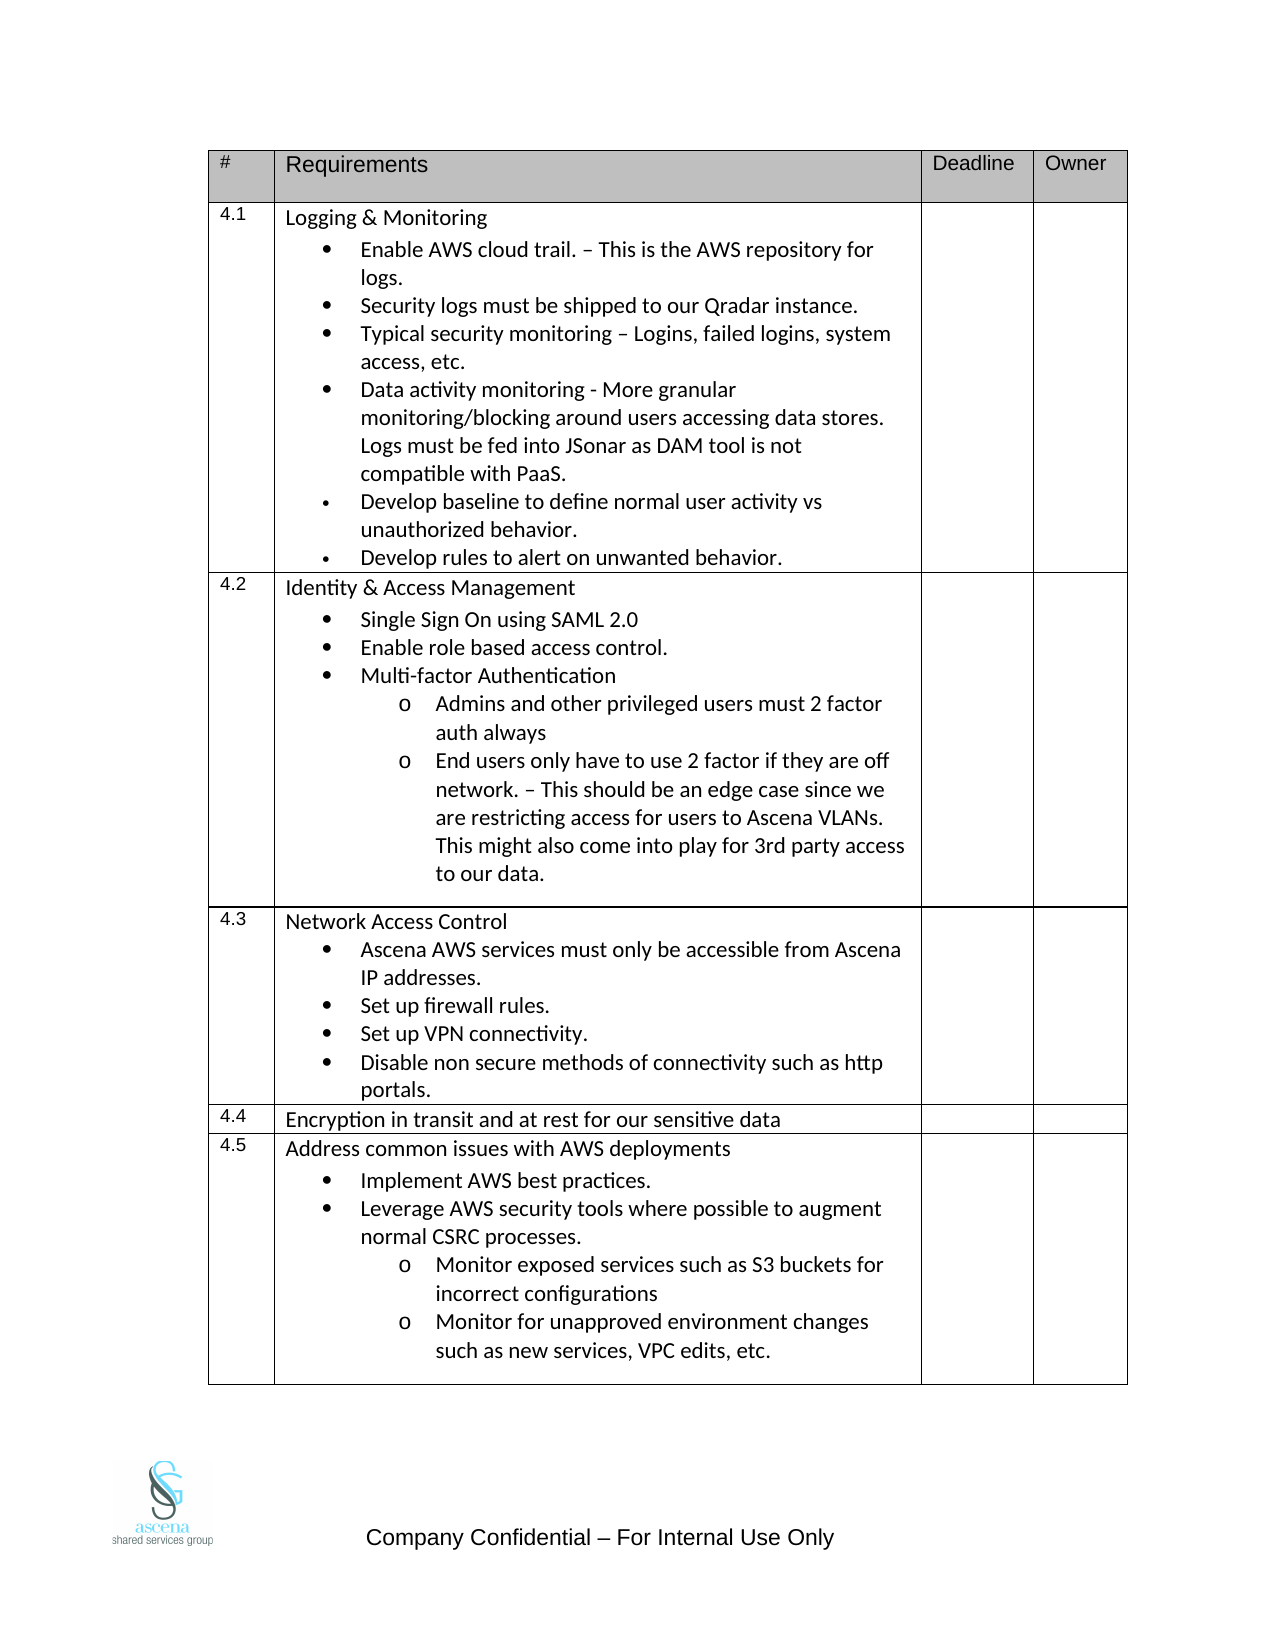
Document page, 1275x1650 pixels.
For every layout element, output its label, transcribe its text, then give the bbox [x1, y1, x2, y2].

table_cell 4.2 [209, 573, 274, 906]
table_cell 4.3 [209, 908, 274, 1104]
table_cell [1034, 203, 1127, 572]
table_cell [1034, 908, 1127, 1104]
table_header Owner [1034, 151, 1127, 202]
table_cell [922, 1105, 1033, 1133]
table_cell Logging & Monitoring Enable AWS cloud trail. – This is the AWS repository for logs. Security logs must be shipped to our Qradar instance. Typical security monitoring – Logins, failed logins, system access, etc. Data activity monitoring - More granular monitoring/blocking around users accessing data stores. Logs must be fed into JSonar as DAM tool is not compatible with PaaS. Develop baseline to define normal user activity vs unauthorized behavior. Develop rules to alert on unwanted behavior. [275, 203, 921, 572]
table_cell Address common issues with AWS deployments Implement AWS best practices. Leverage AWS security tools where possible to augment normal CSRC processes. Monitor exposed services such as S3 buckets for incorrect configurations Monitor for unapproved environment changes such as new services, VPC edits, etc. [275, 1134, 921, 1383]
table_header # [209, 151, 274, 202]
table_cell 4.1 [209, 203, 274, 572]
table_cell Identity & Access Management Single Sign On using SAML 2.0 Enable role based access control. Multi-factor Authentication Admins and other privileged users must 2 factor auth always End users only have to use 2 factor if they are off network. – This should be an edge case since we are restricting access for users to Ascena VLANs. This might also come into play for 3rd party access to our data. [275, 573, 921, 906]
table_cell [922, 573, 1033, 906]
table_header Deadline [922, 151, 1033, 202]
table_cell 4.4 [209, 1105, 274, 1133]
table_cell Network Access Control Ascena AWS services must only be accessible from Ascena IP addresses. Set up firewall rules. Set up VPN connectivity. Disable non secure methods of connectivity such as http portals. [275, 908, 921, 1104]
table_cell [922, 203, 1033, 572]
table_cell [1034, 1105, 1127, 1133]
table_cell [1034, 573, 1127, 906]
table_cell [922, 908, 1033, 1104]
table_cell 4.5 [209, 1134, 274, 1383]
picture [112, 1461, 213, 1546]
table_cell [1034, 1134, 1127, 1383]
table_cell Encryption in transit and at rest for our sensitive data [275, 1105, 921, 1133]
table_header Requirements [275, 151, 921, 202]
table_cell [922, 1134, 1033, 1383]
